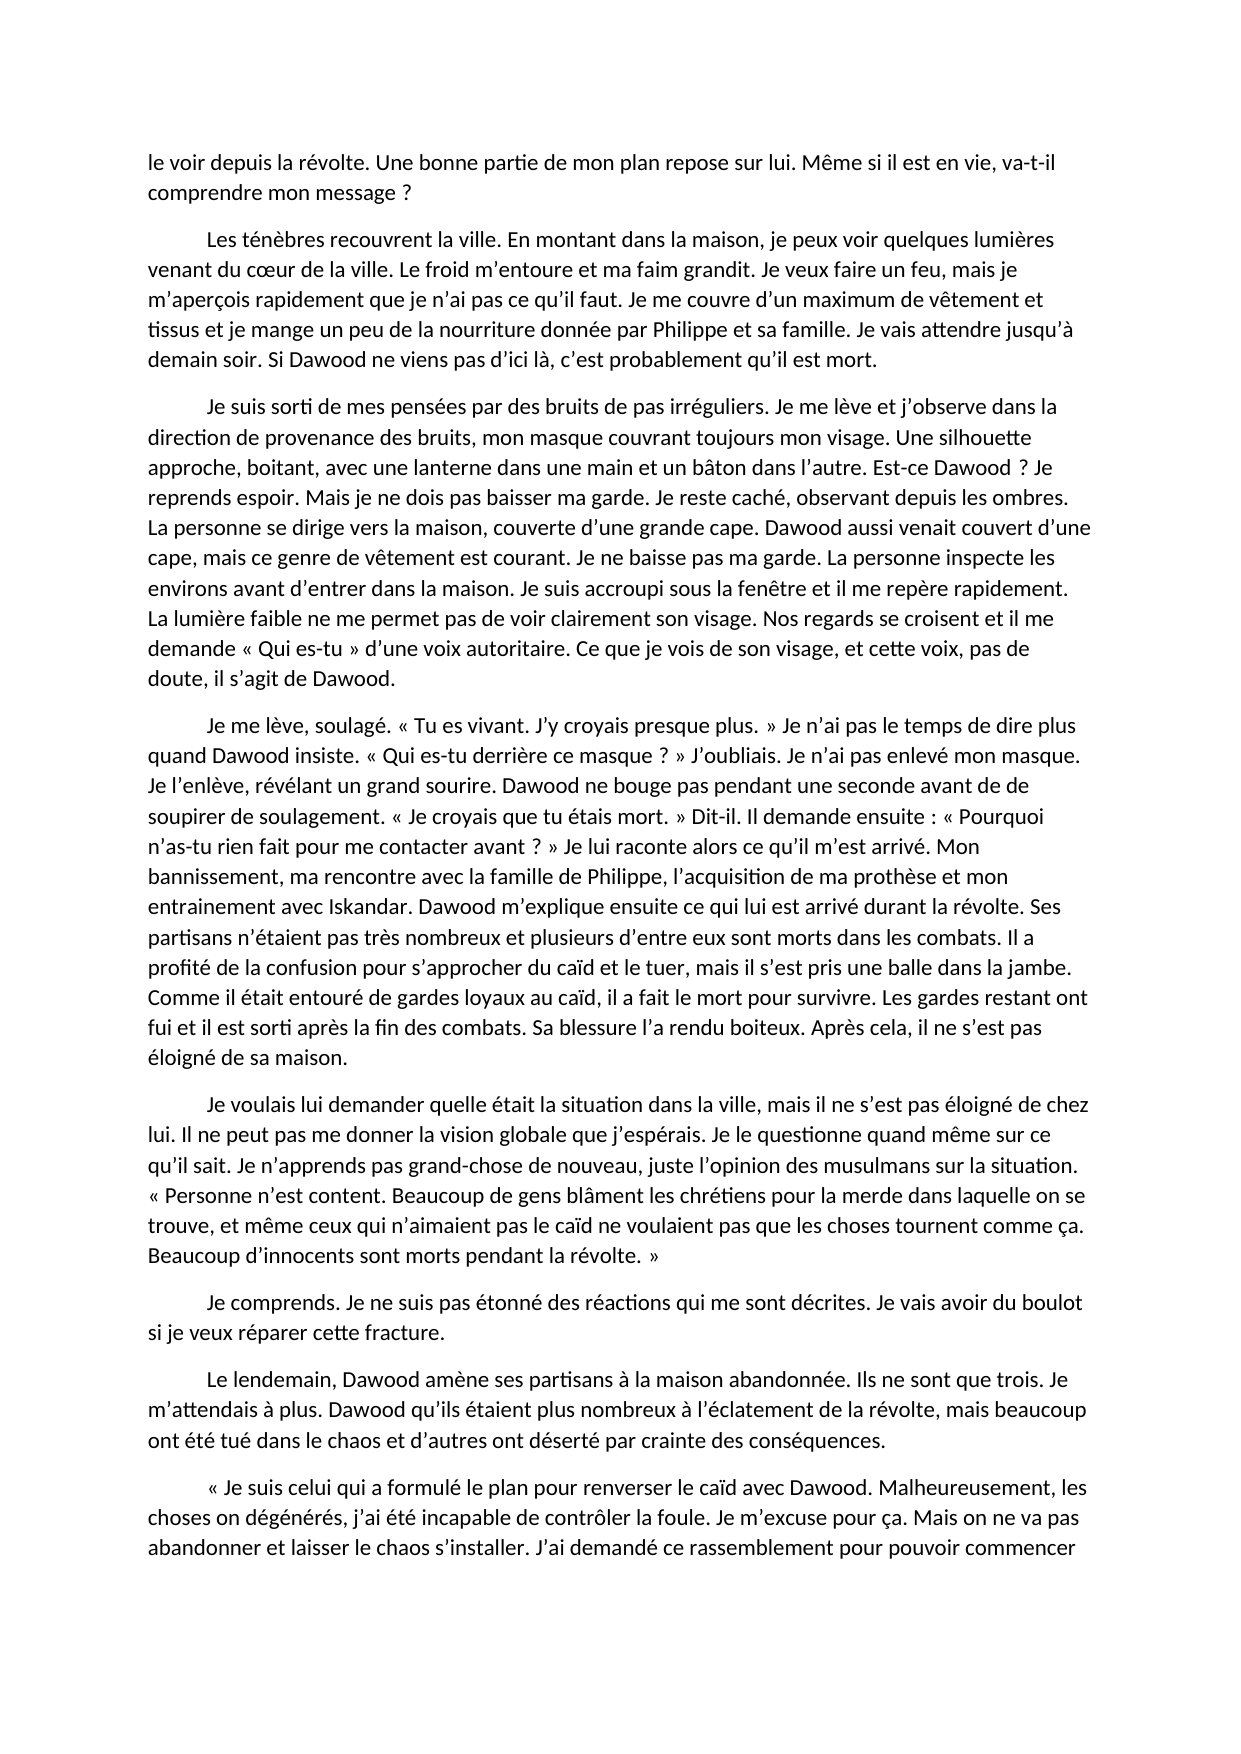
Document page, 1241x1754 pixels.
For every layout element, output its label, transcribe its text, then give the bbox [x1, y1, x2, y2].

text Je suis sorti de mes pensées par des bruits de pas irréguliers. Je me lève et j’observe dans la direction de provenance des bruits, mon masque couvrant toujours mon visage. Une silhouette approche, boitant, avec une lanterne dans une main et un bâton dans l’autre. Est-ce Dawood ? Je reprends espoir. Mais je ne dois pas baisser ma garde. Je reste caché, observant depuis les ombres. La personne se dirige vers la maison, couverte d’une grande cape. Dawood aussi venait couvert d’une cape, mais ce genre de vêtement est courant. Je ne baisse pas ma garde. La personne inspecte les environs avant d’entrer dans la maison. Je suis accroupi sous la fenêtre et il me repère rapidement. La lumière faible ne me permet pas de voir clairement son visage. Nos regards se croisent et il me demande « Qui es-tu » d’une voix autoritaire. Ce que je vois de son visage, et cette voix, pas de doute, il s’agit de Dawood. [148, 392, 1093, 692]
text Je voulais lui demander quelle était la situation dans la ville, mais il ne s’est pas éloigné de chez lui. Il ne peut pas me donner la vision globale que j’espérais. Je le questionne quand même sur ce qu’il sait. Je n’apprends pas grand-chose de nouveau, juste l’opinion des musulmans sur la situation. « Personne n’est content. Beaucoup de gens blâment les chrétiens pour la merde dans laquelle on se trouve, et même ceux qui n’aimaient pas le caïd ne voulaient pas que les choses tournent comme ça. Beaucoup d’innocents sont morts pendant la révolte. » [148, 1090, 1093, 1269]
text Je comprends. Je ne suis pas étonné des réactions qui me sont décrites. Je vais avoir du boulot si je veux réparer cette fracture. [148, 1288, 1093, 1346]
text Je me lève, soulagé. « Tu es vivant. J’y croyais presque plus. » Je n’ai pas le temps de dire plus quand Dawood insiste. « Qui es-tu derrière ce masque ? » J’oubliais. Je n’ai pas enlevé mon masque. Je l’enlève, révélant un grand sourire. Dawood ne bouge pas pendant une seconde avant de de soupirer de soulagement. « Je croyais que tu étais mort. » Dit-il. Il demande ensuite : « Pourquoi n’as-tu rien fait pour me contacter avant ? » Je lui raconte alors ce qu’il m’est arrivé. Mon bannissement, ma rencontre avec la famille de Philippe, l’acquisition de ma prothèse et mon entrainement avec Iskandar. Dawood m’explique ensuite ce qui lui est arrivé durant la révolte. Ses partisans n’étaient pas très nombreux et plusieurs d’entre eux sont morts dans les combats. Il a profité de la confusion pour s’approcher du caïd et le tuer, mais il s’est pris une balle dans la jambe. Comme il était entouré de gardes loyaux au caïd, il a fait le mort pour survivre. Les gardes restant ont fui et il est sorti après la fin des combats. Sa blessure l’a rendu boiteux. Après cela, il ne s’est pas éloigné de sa maison. [148, 711, 1093, 1071]
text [148, 1473, 1093, 1561]
text Le lendemain, Dawood amène ses partisans à la maison abandonnée. Ils ne sont que trois. Je m’attendais à plus. Dawood qu’ils étaient plus nombreux à l’éclatement de la révolte, mais beaucoup ont été tué dans le chaos et d’autres ont déserté par crainte des conséquences. [148, 1365, 1093, 1454]
text Les ténèbres recouvrent la ville. En montant dans la maison, je peux voir quelques lumières venant du cœur de la ville. Le froid m’entoure et ma faim grandit. Je veux faire un feu, mais je m’aperçois rapidement que je n’ai pas ce qu’il faut. Je me couvre d’un maximum de vêtement et tissus et je mange un peu de la nourriture donnée par Philippe et sa famille. Je vais attendre jusqu’à demain soir. Si Dawood ne viens pas d’ici là, c’est probablement qu’il est mort. [148, 225, 1093, 373]
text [148, 148, 1093, 206]
